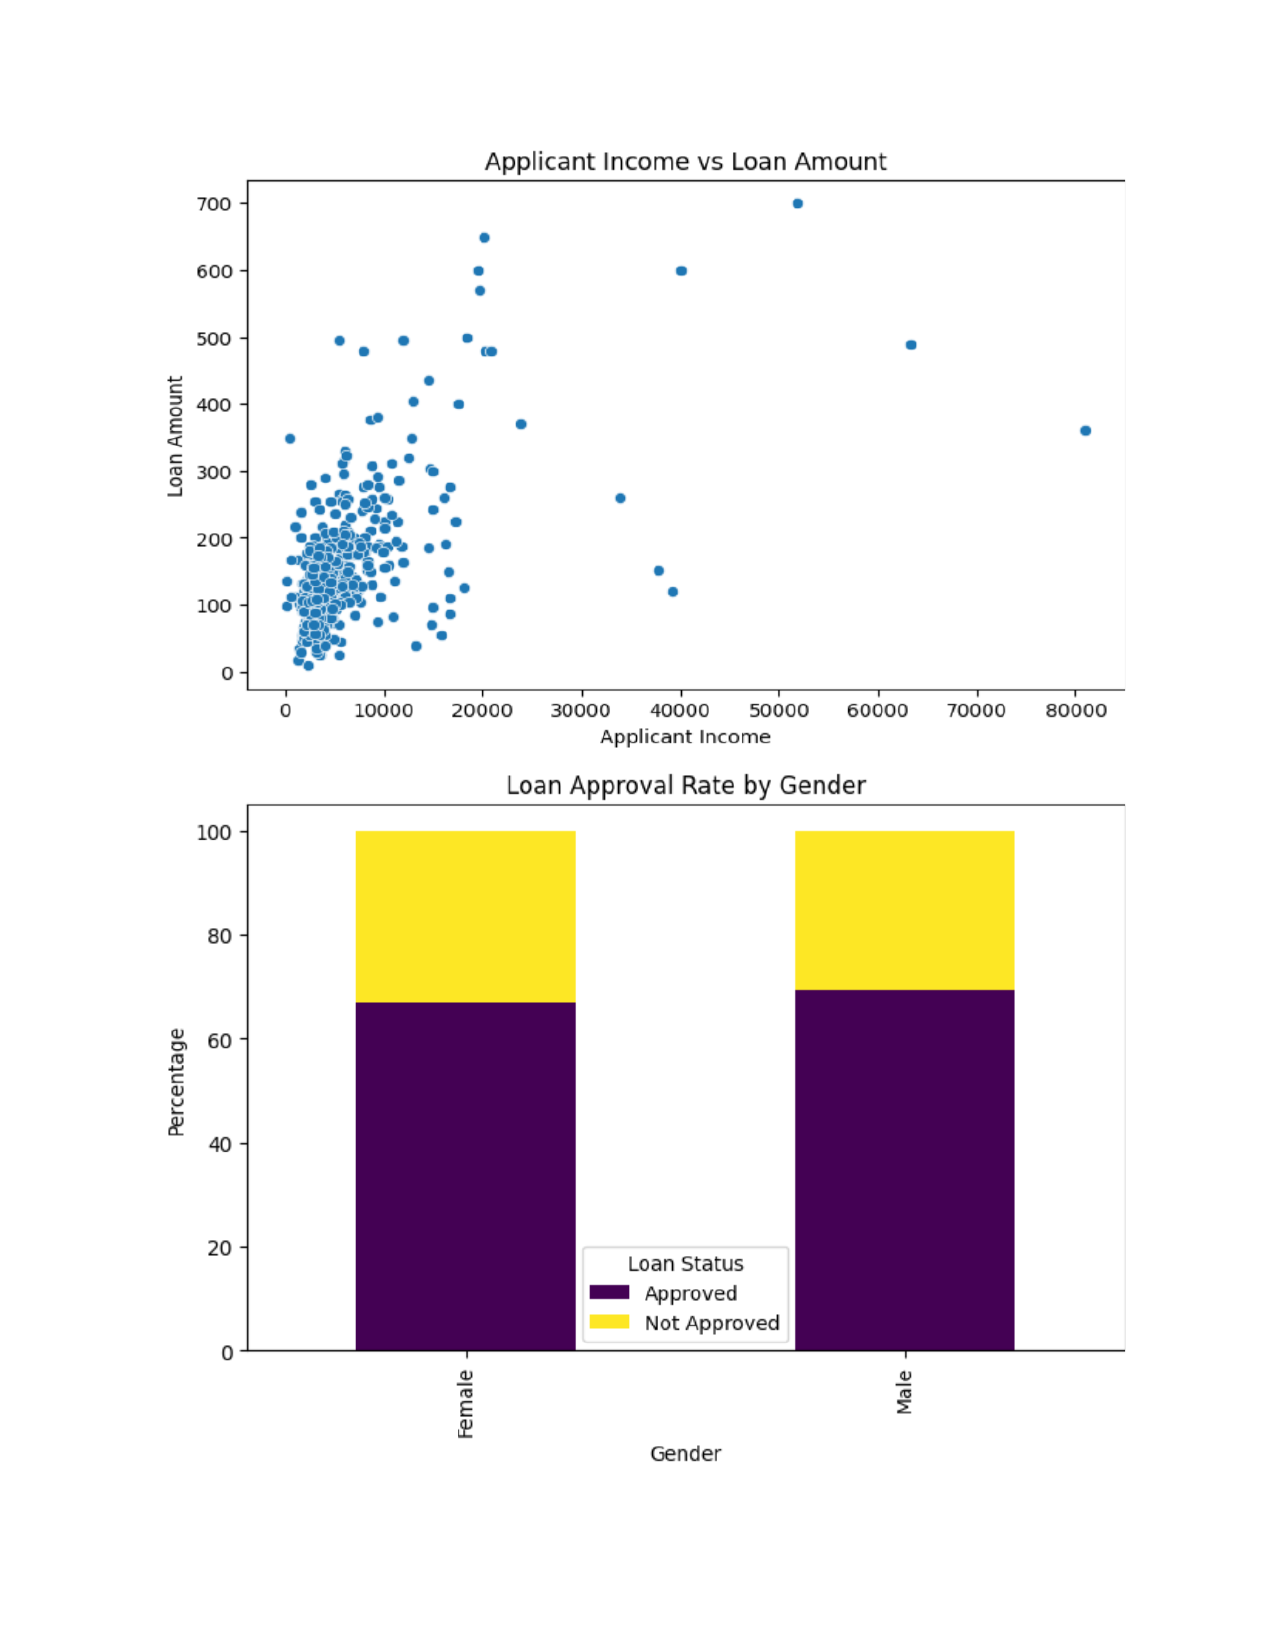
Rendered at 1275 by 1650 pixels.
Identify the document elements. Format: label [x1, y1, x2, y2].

picture [150, 771, 1125, 1464]
picture [150, 150, 1125, 750]
